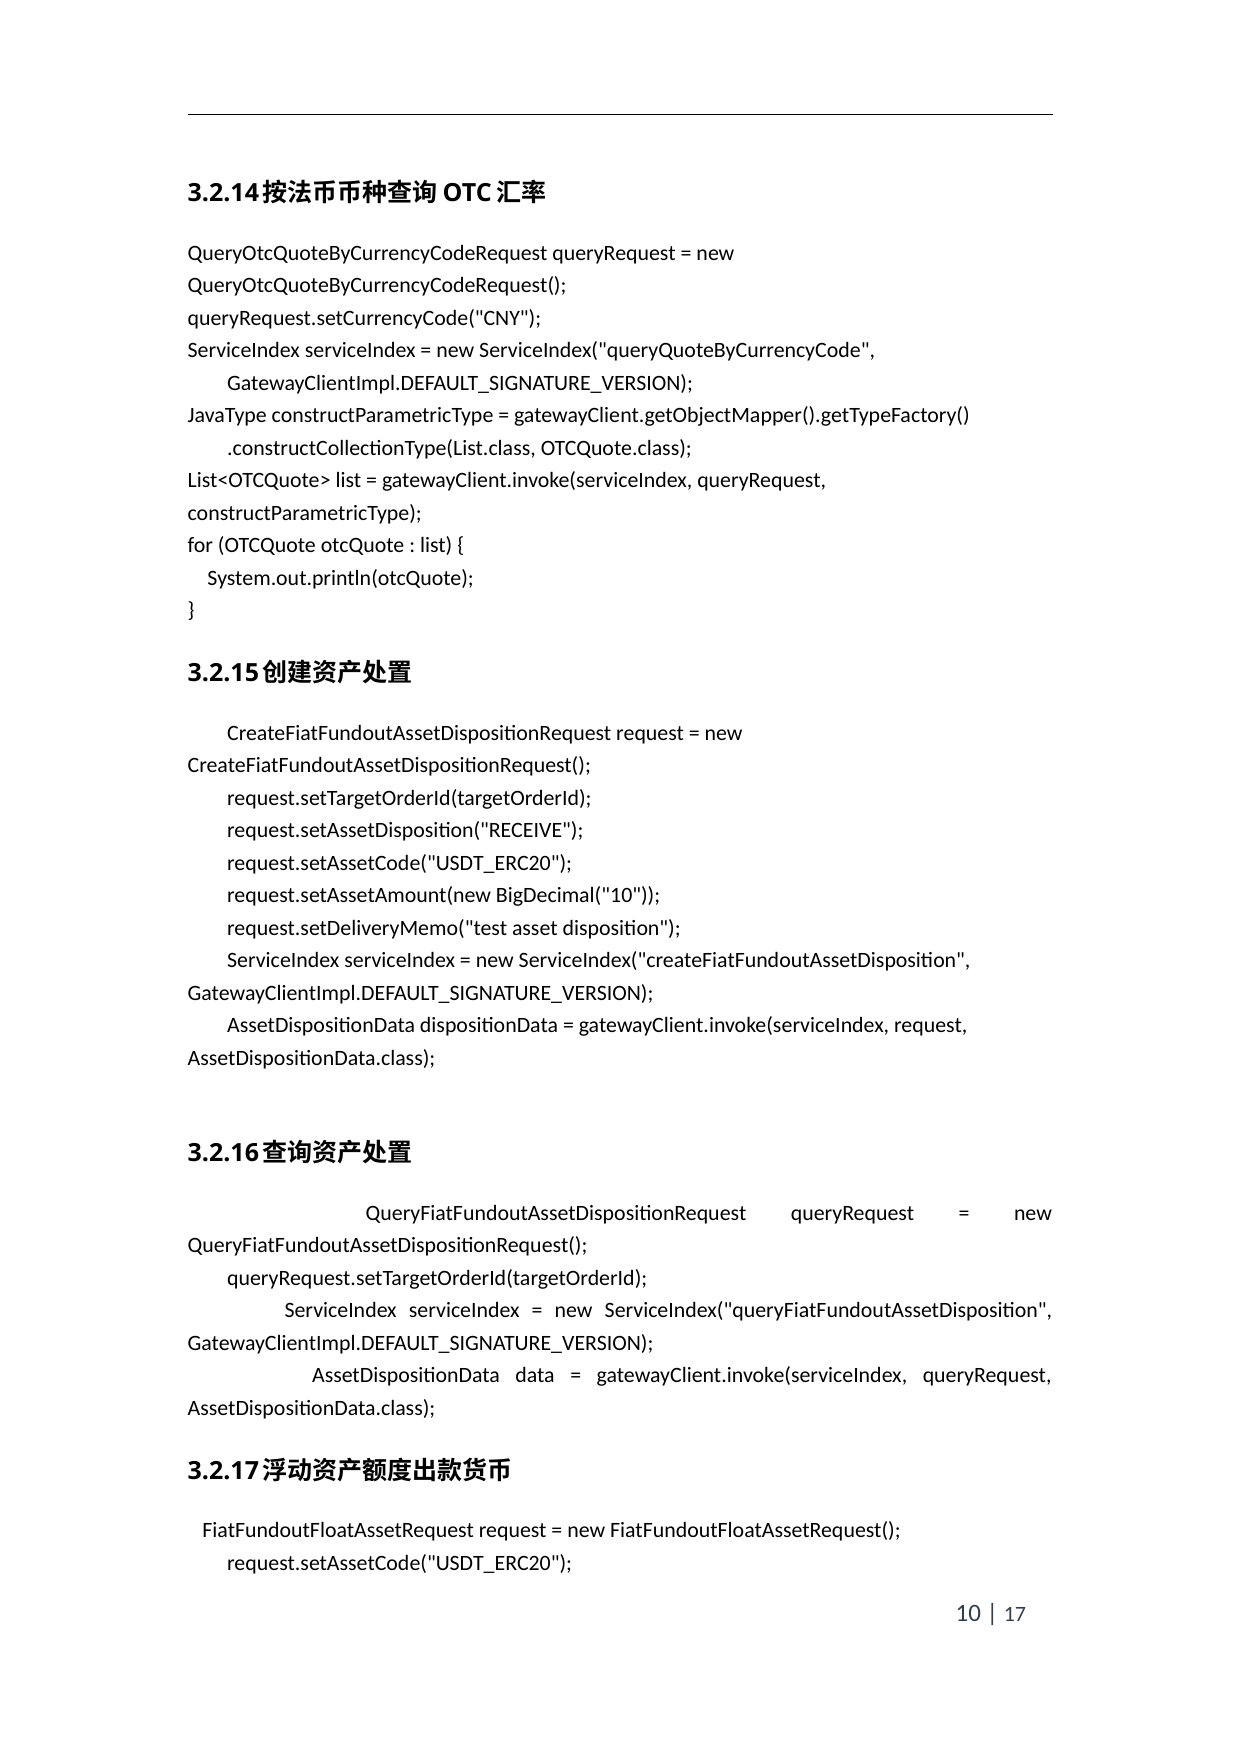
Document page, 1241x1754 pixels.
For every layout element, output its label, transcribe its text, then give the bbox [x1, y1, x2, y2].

text List<OTCQuote> list = gatewayClient.invoke(serviceIndex, queryRequest, constructParametricType); [187, 463, 1053, 528]
text request.setDeliveryMemo("test asset disposition"); [187, 911, 1053, 943]
text queryRequest.setCurrencyCode("CNY"); [187, 301, 1053, 333]
text FiatFundoutFloatAssetRequest request = new FiatFundoutFloatAssetRequest(); [187, 1513, 1053, 1546]
text ServiceIndex serviceIndex = new ServiceIndex("createFiatFundoutAssetDisposition", GatewayClientImpl.DEFAULT_SIGNATURE_VERSION); [187, 943, 1053, 1008]
text } [187, 593, 1053, 626]
text System.out.println(otcQuote); [187, 561, 1053, 593]
text .constructCollectionType(List.class, OTCQuote.class); [187, 431, 1053, 463]
text ServiceIndex serviceIndex = new ServiceIndex("queryFiatFundoutAssetDisposition", GatewayClientImpl.DEFAULT_SIGNATURE_VERSION); [187, 1293, 1053, 1358]
text request.setAssetDisposition("RECEIVE"); [187, 813, 1053, 846]
text AssetDispositionData data = gatewayClient.invoke(serviceIndex, queryRequest, AssetDispositionData.class); [187, 1358, 1053, 1423]
subtitle 浮动资产额度出款货币 [187, 1436, 1053, 1501]
text CreateFiatFundoutAssetDispositionRequest request = new CreateFiatFundoutAssetDispositionRequest(); [187, 716, 1053, 781]
subtitle 查询资产处置 [187, 1118, 1053, 1183]
text AssetDispositionData dispositionData = gatewayClient.invoke(serviceIndex, request, AssetDispositionData.class); [187, 1008, 1053, 1073]
text request.setAssetCode("USDT_ERC20"); [187, 1546, 1053, 1578]
text request.setAssetAmount(new BigDecimal("10")); [187, 878, 1053, 911]
text for (OTCQuote otcQuote : list) { [187, 528, 1053, 561]
text request.setTargetOrderId(targetOrderId); [187, 781, 1053, 813]
text QueryFiatFundoutAssetDispositionRequest queryRequest = new QueryFiatFundoutAssetDispositionRequest(); [187, 1196, 1053, 1261]
text request.setAssetCode("USDT_ERC20"); [187, 846, 1053, 878]
subtitle 创建资产处置 [187, 638, 1053, 703]
subtitle 按法币币种查询OTC汇率 [187, 158, 1053, 223]
text GatewayClientImpl.DEFAULT_SIGNATURE_VERSION); [187, 366, 1053, 398]
text ServiceIndex serviceIndex = new ServiceIndex("queryQuoteByCurrencyCode", [187, 333, 1053, 366]
text JavaType constructParametricType = gatewayClient.getObjectMapper().getTypeFactory() [187, 398, 1053, 431]
text QueryOtcQuoteByCurrencyCodeRequest queryRequest = new QueryOtcQuoteByCurrencyCodeRequest(); [187, 236, 1053, 301]
text queryRequest.setTargetOrderId(targetOrderId); [187, 1261, 1053, 1293]
